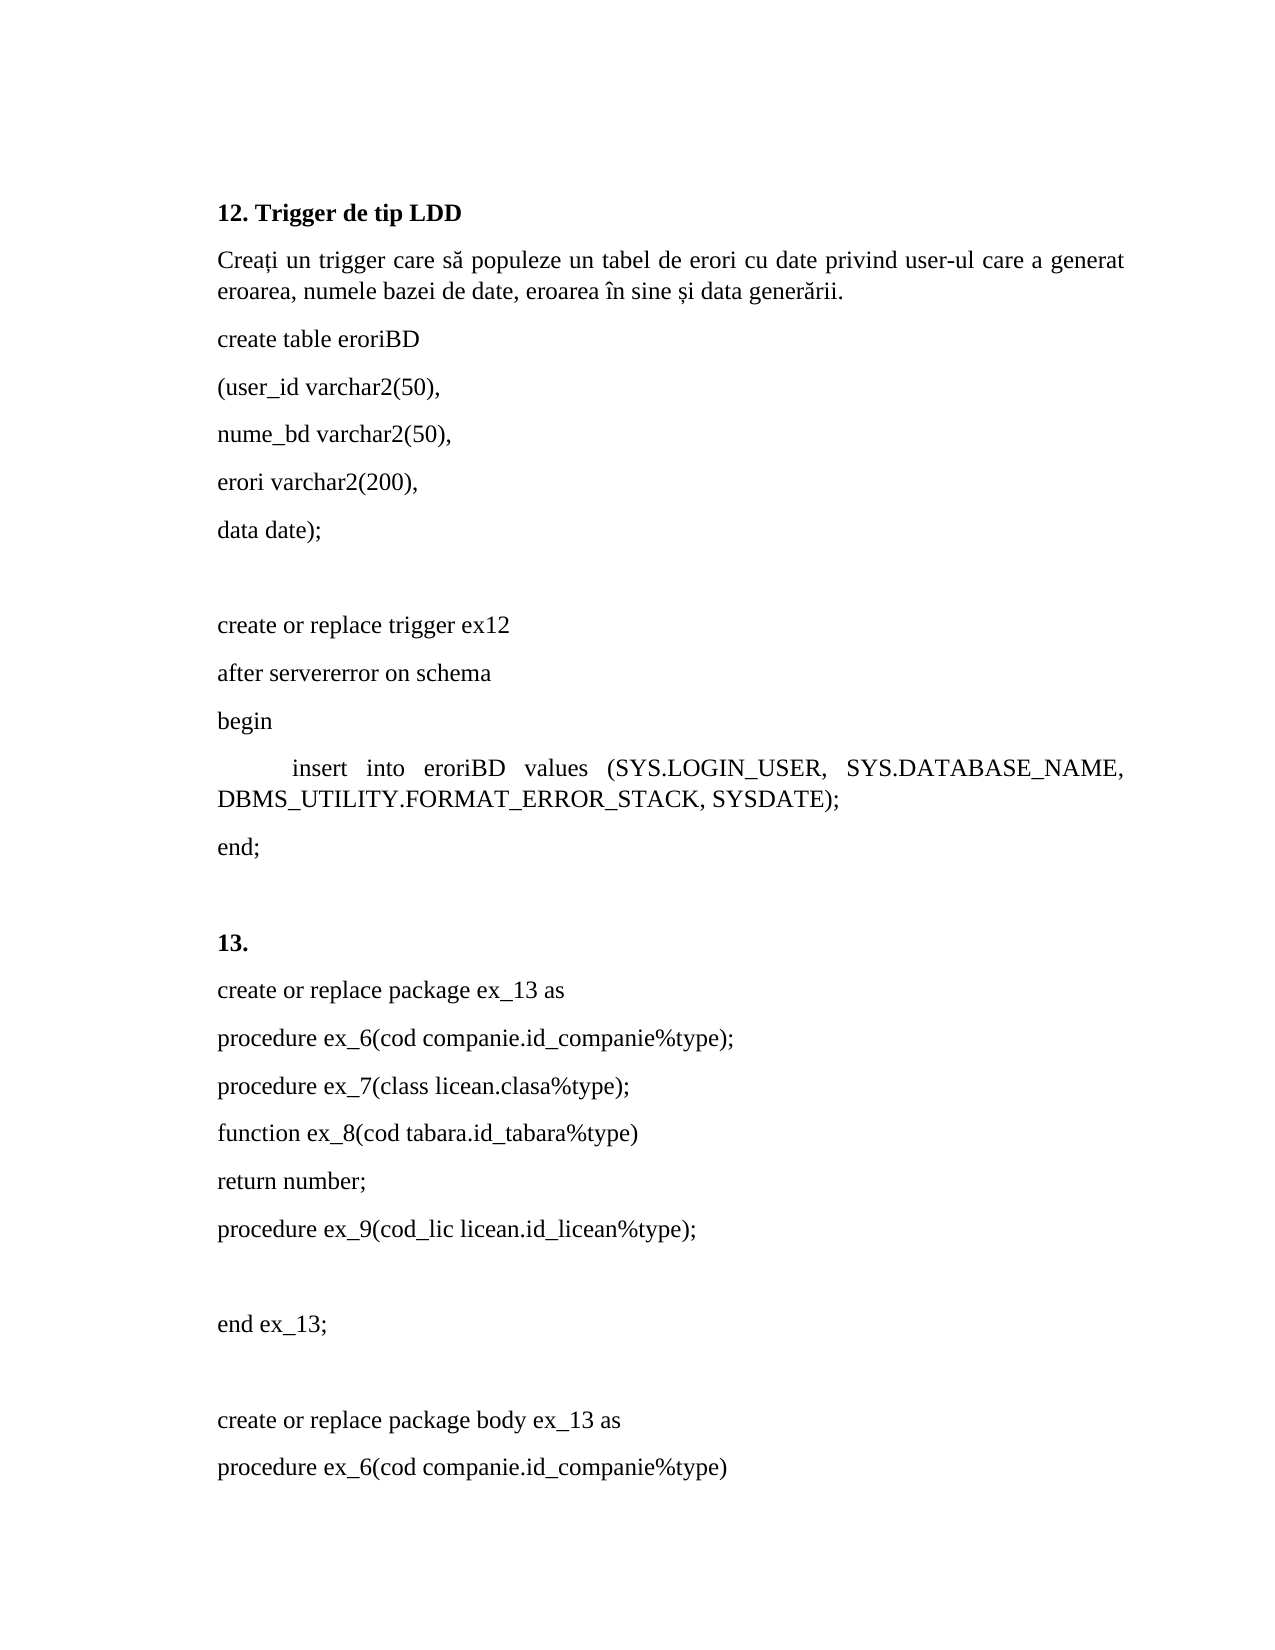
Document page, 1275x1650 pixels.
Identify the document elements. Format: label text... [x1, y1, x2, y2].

text data date); [179, 515, 1125, 544]
text procedure ex_6(cod companie.id_companie%type); [217, 1023, 1125, 1052]
text function ex_8(cod tabara.id_tabara%type) [217, 1118, 1125, 1147]
text end; [217, 832, 1125, 861]
text 13. [217, 928, 1125, 956]
text procedure ex_6(cod companie.id_companie%type) [217, 1452, 1125, 1481]
text erori varchar2(200), [217, 467, 1125, 496]
text create or replace trigger ex12 [150, 610, 1125, 639]
text Creați un trigger care să populeze un tabel de erori cu date privind user-ul care a generat eroarea, numele bazei de date, eroarea în sine și data generării. [217, 245, 1125, 305]
text insert into eroriBD values (SYS.LOGIN_USER, SYS.DATABASE_NAME, DBMS_UTILITY.FORMAT_ERROR_STACK, SYSDATE); [217, 753, 1125, 813]
text 12. Trigger de tip LDD [217, 198, 1125, 226]
text end ex_13; [217, 1309, 1125, 1338]
text (user_id varchar2(50), [217, 372, 1125, 401]
text create table eroriBD [217, 324, 1125, 353]
text procedure ex_7(class licean.clasa%type); [217, 1071, 1125, 1099]
text procedure ex_9(cod_lic licean.id_licean%type); [217, 1214, 1125, 1243]
text create or replace package body ex_13 as [217, 1405, 1125, 1433]
text begin [217, 706, 1125, 734]
text after servererror on schema [217, 658, 1125, 687]
text nume_bd varchar2(50), [217, 419, 1125, 448]
text return number; [217, 1166, 1125, 1195]
text create or replace package ex_13 as [217, 975, 1125, 1004]
